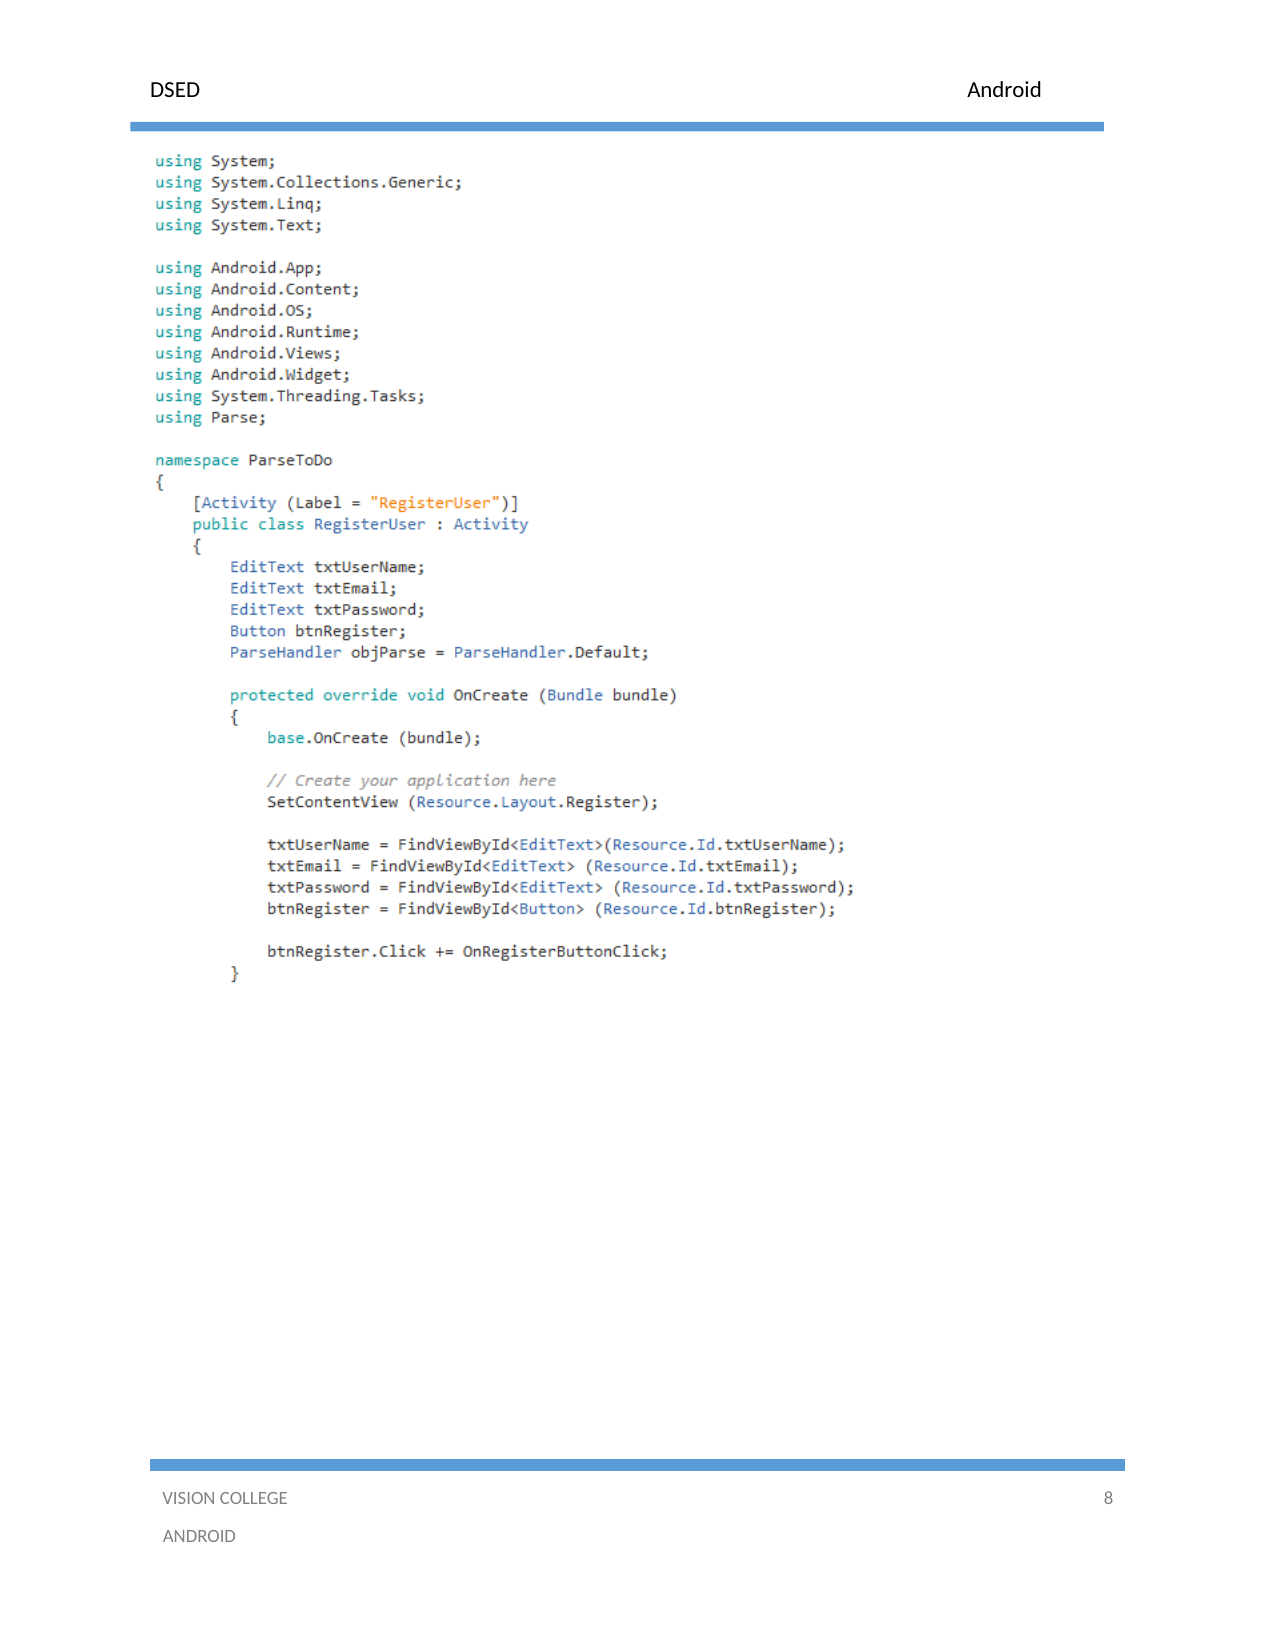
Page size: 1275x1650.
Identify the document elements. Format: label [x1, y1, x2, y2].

picture [150, 150, 898, 997]
